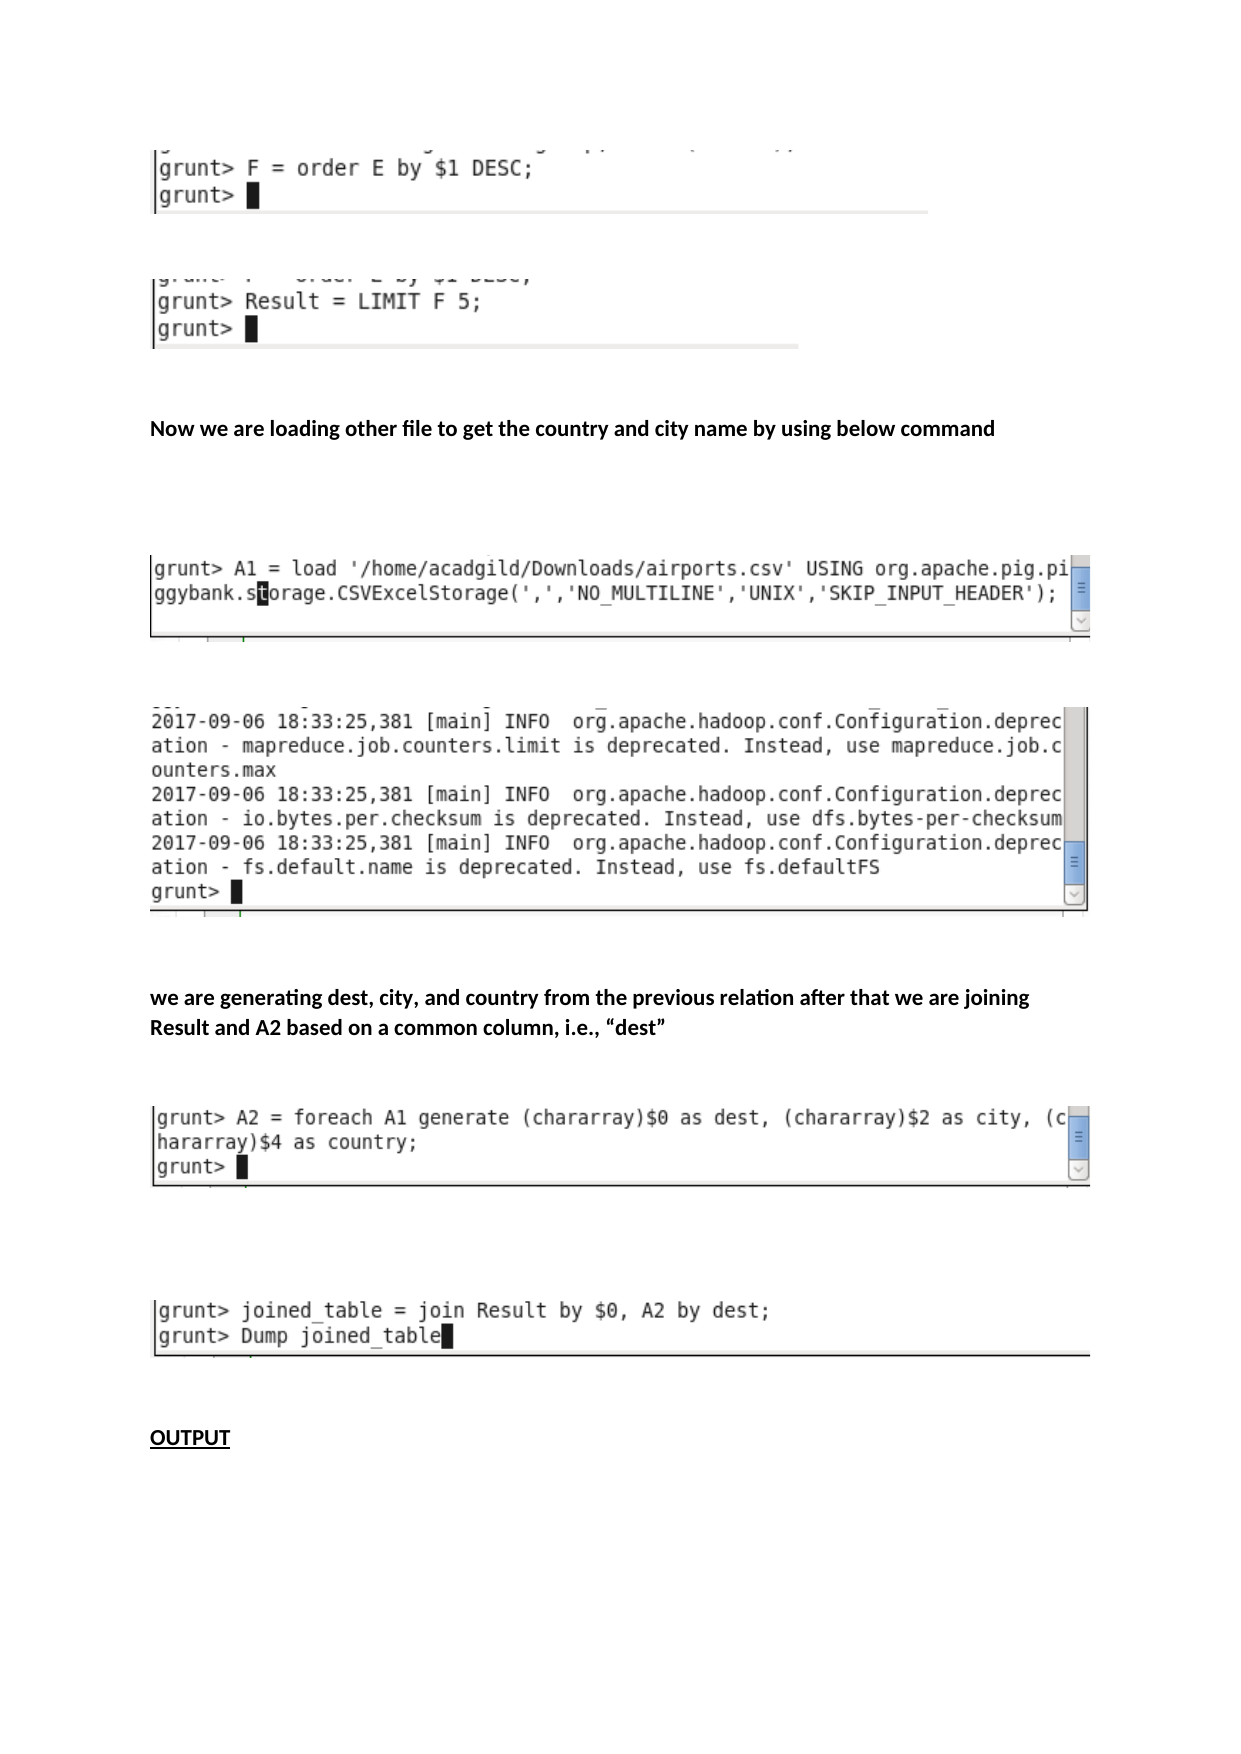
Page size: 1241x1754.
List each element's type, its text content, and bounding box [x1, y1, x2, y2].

picture [150, 150, 929, 214]
text Now we are loading other file to get the country and city name by using below command [150, 414, 1090, 442]
picture [150, 555, 1091, 642]
text we are generating dest, city, and country from the previous relation after that we are joining Result and A2 based on a common column, i.e., “dest” [150, 983, 1090, 1041]
picture [150, 707, 1091, 917]
picture [150, 1106, 1091, 1188]
picture [150, 279, 799, 349]
text OUTPUT [150, 1423, 1090, 1451]
picture [150, 1300, 1091, 1358]
